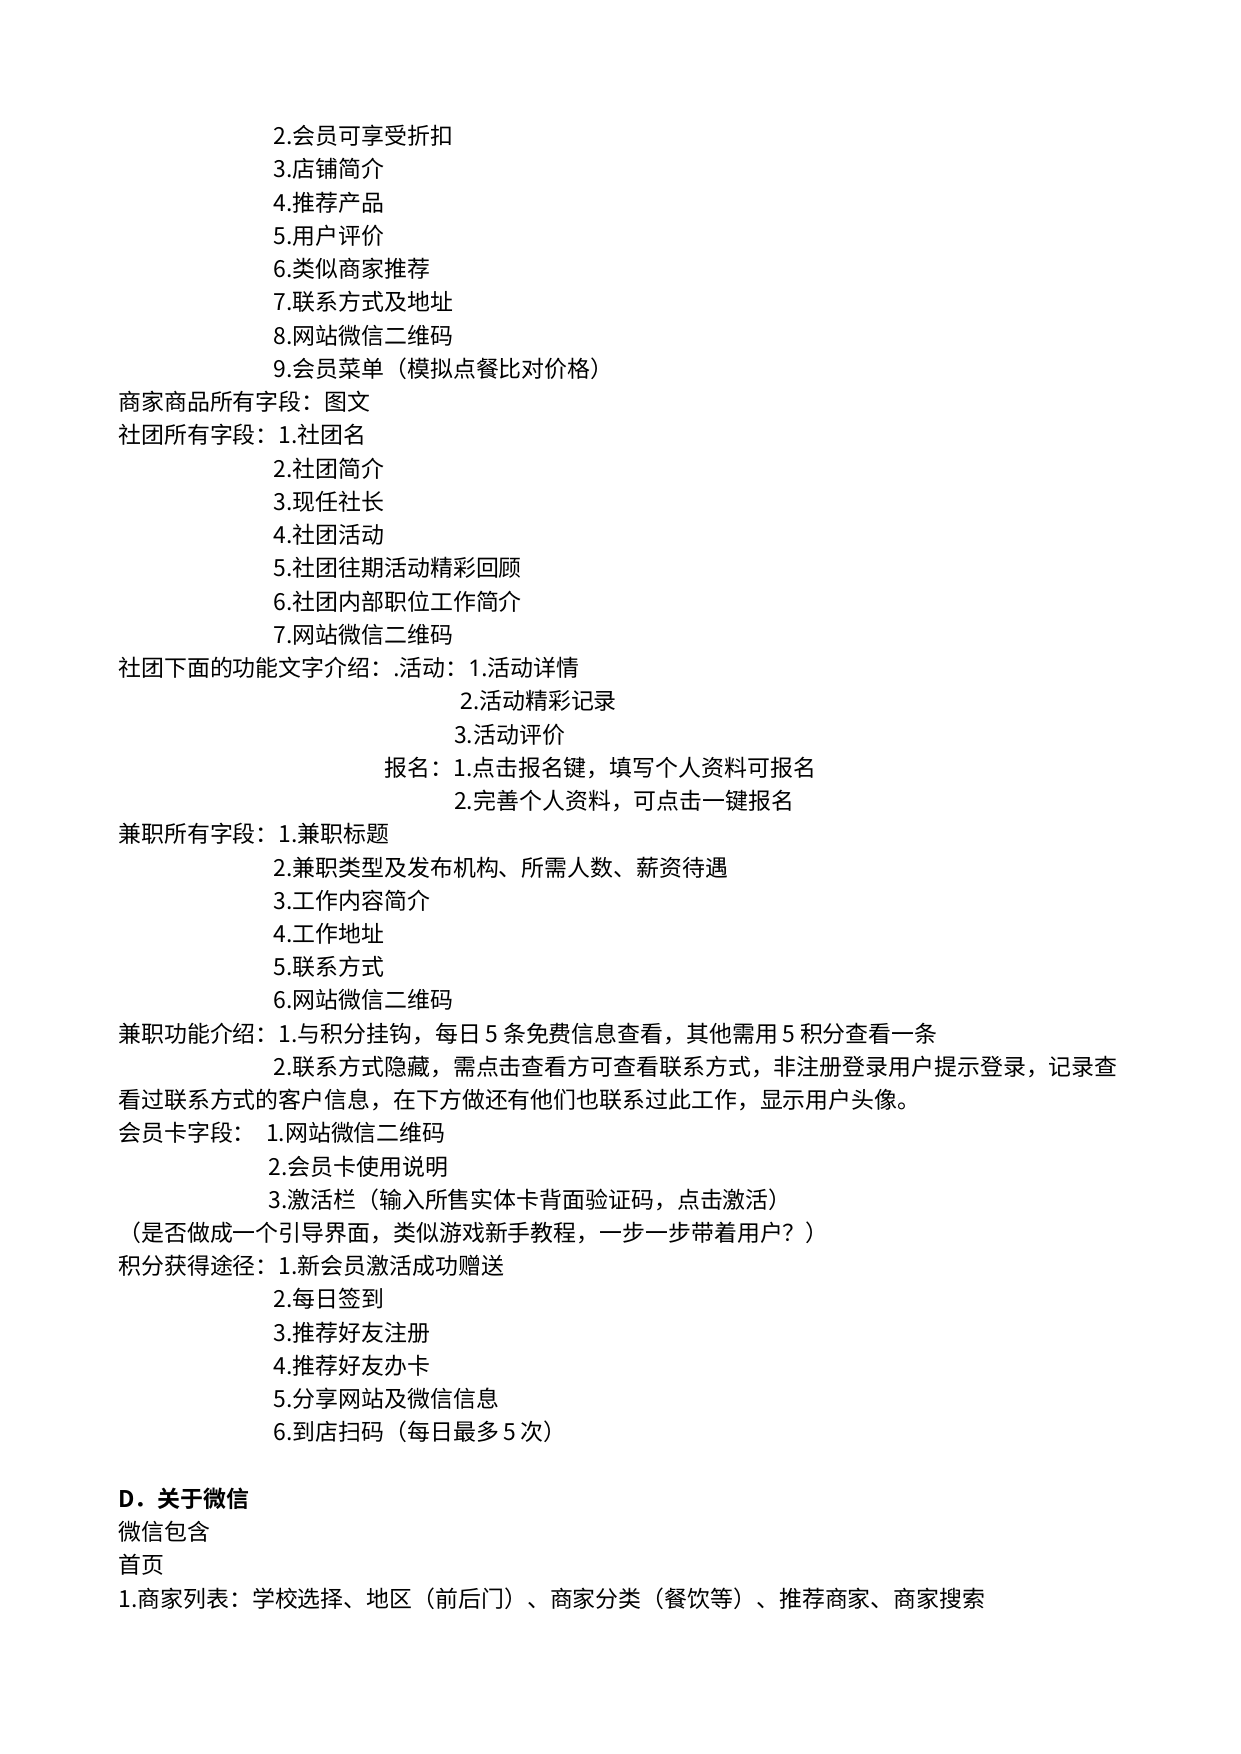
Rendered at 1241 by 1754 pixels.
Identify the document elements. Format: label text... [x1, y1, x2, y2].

text 社团所有字段：1.社团名 [118, 417, 1122, 450]
text 3.店铺简介 [118, 151, 1122, 184]
text D．关于微信 [118, 1481, 1122, 1514]
text 5.联系方式 [118, 949, 1122, 982]
text 商家商品所有字段：图文 [118, 384, 1122, 417]
text 6.到店扫码（每日最多5次） [118, 1414, 1122, 1447]
text 2.会员可享受折扣 [118, 118, 1122, 151]
text 7.网站微信二维码 [118, 617, 1122, 650]
text 积分获得途径：1.新会员激活成功赠送 [118, 1248, 1122, 1281]
text 8.网站微信二维码 [118, 317, 1122, 351]
text 4.推荐产品 [118, 184, 1122, 218]
text 4.推荐好友办卡 [118, 1348, 1122, 1381]
text 2.兼职类型及发布机构、所需人数、薪资待遇 [118, 849, 1122, 883]
text 首页 [118, 1547, 1122, 1580]
text 3.推荐好友注册 [118, 1314, 1122, 1348]
text 1.商家列表：学校选择、地区（前后门）、商家分类（餐饮等）、推荐商家、商家搜索 [118, 1580, 1122, 1614]
text 2.社团简介 [118, 450, 1122, 484]
text 2.完善个人资料，可点击一键报名 [118, 783, 1122, 816]
text （是否做成一个引导界面，类似游戏新手教程，一步一步带着用户？） [118, 1215, 1122, 1248]
text 6.社团内部职位工作简介 [118, 583, 1122, 617]
text 5.分享网站及微信信息 [118, 1381, 1122, 1414]
text 2.会员卡使用说明 [118, 1148, 1122, 1182]
text 2.活动精彩记录 [118, 683, 1122, 716]
text 社团下面的功能文字介绍：.活动：1.活动详情 [118, 650, 1122, 683]
text 3.激活栏（输入所售实体卡背面验证码，点击激活） [118, 1182, 1122, 1215]
text 5.用户评价 [118, 218, 1122, 251]
text 2.联系方式隐藏，需点击查看方可查看联系方式，非注册登录用户提示登录，记录查看过联系方式的客户信息，在下方做还有他们也联系过此工作，显示用户头像。 [118, 1049, 1122, 1115]
text 3.工作内容简介 [118, 883, 1122, 916]
text 兼职功能介绍：1.与积分挂钩，每日5条免费信息查看，其他需用5积分查看一条 [118, 1016, 1122, 1049]
text 3.现任社长 [118, 484, 1122, 517]
text 9.会员菜单（模拟点餐比对价格） [118, 351, 1122, 384]
text 报名：1.点击报名键，填写个人资料可报名 [118, 750, 1122, 783]
text 会员卡字段： 1.网站微信二维码 [118, 1115, 1122, 1148]
text 兼职所有字段：1.兼职标题 [118, 816, 1122, 849]
text 2.每日签到 [118, 1281, 1122, 1314]
text 微信包含 [118, 1514, 1122, 1547]
text 5.社团往期活动精彩回顾 [118, 550, 1122, 583]
text 6.网站微信二维码 [118, 982, 1122, 1016]
text 4.社团活动 [118, 517, 1122, 550]
text 4.工作地址 [118, 916, 1122, 949]
text 3.活动评价 [118, 716, 1122, 750]
text 7.联系方式及地址 [118, 284, 1122, 317]
text 6.类似商家推荐 [118, 251, 1122, 284]
